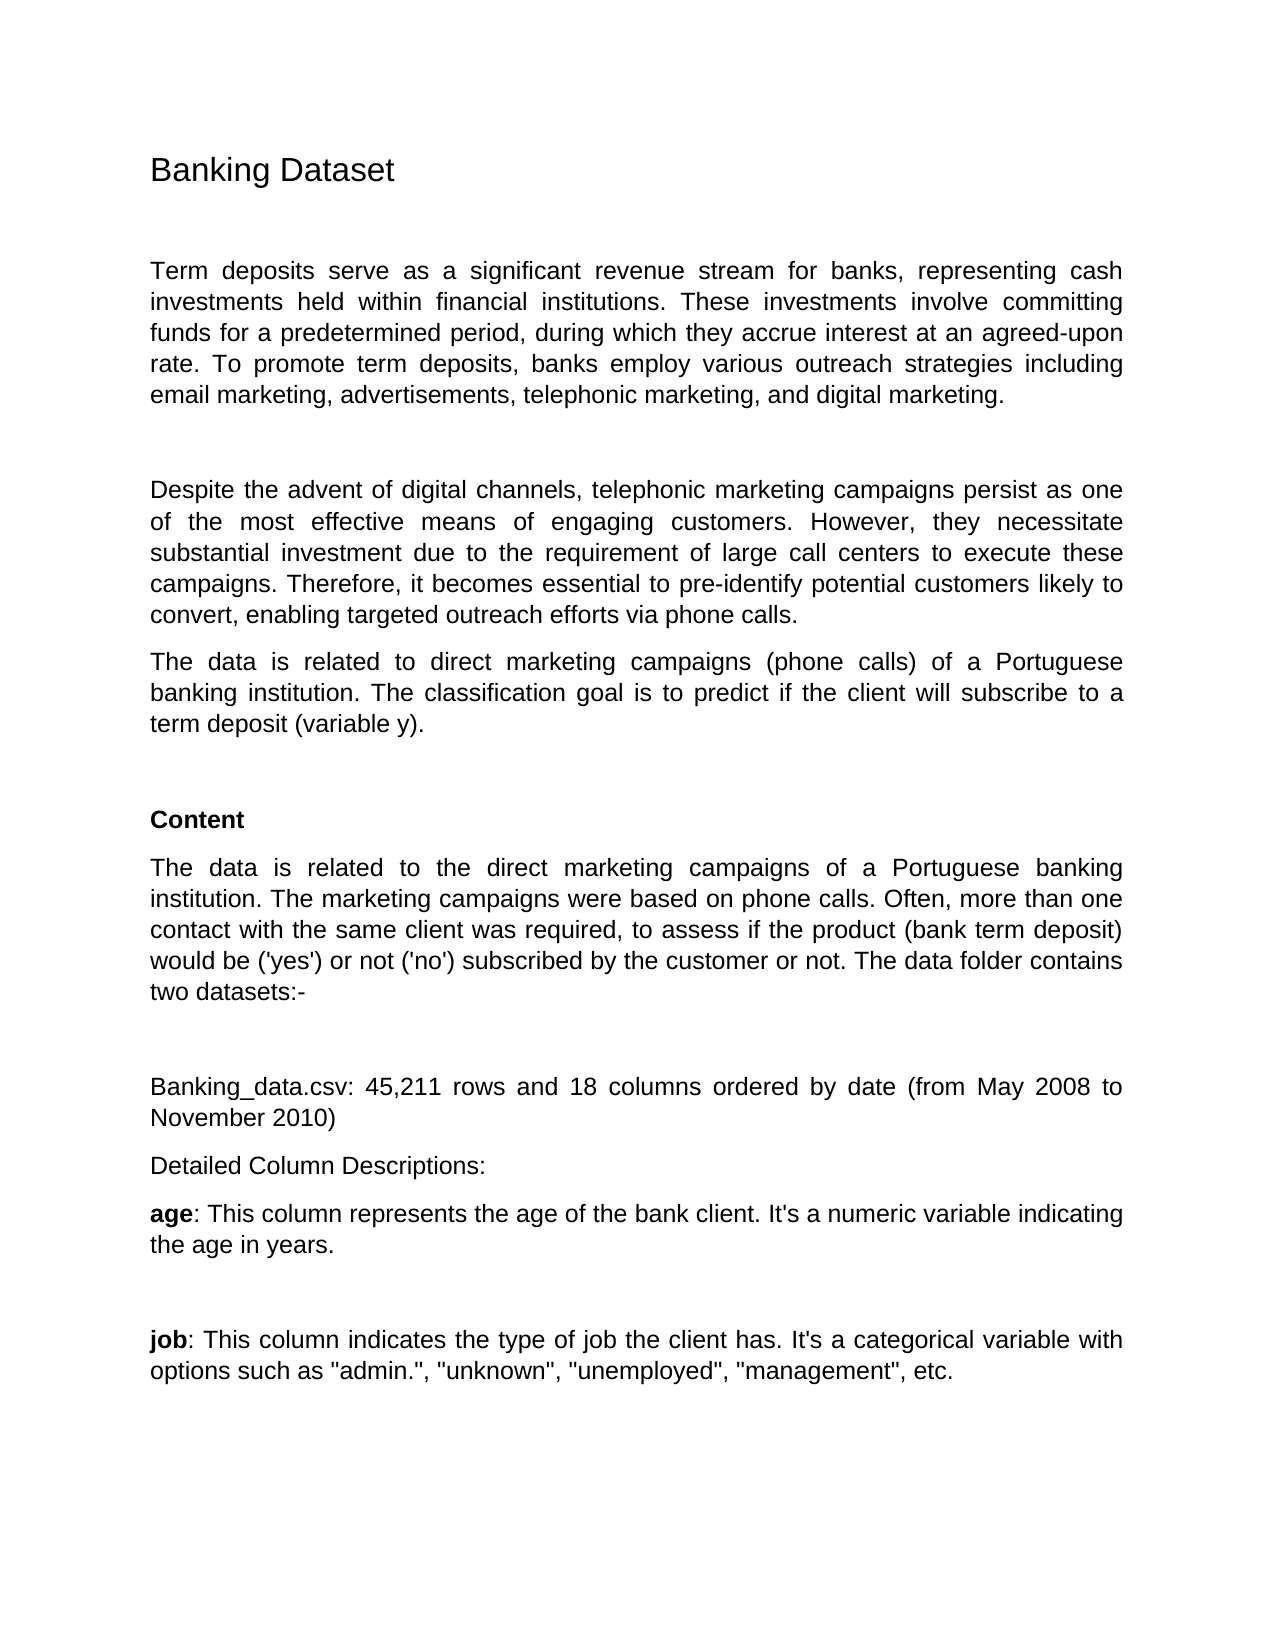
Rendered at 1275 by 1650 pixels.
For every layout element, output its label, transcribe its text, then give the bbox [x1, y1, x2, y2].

text age: This column represents the age of the bank client. It's a numeric variable indicating the age in years. [150, 1198, 1125, 1258]
text Content [150, 805, 1125, 833]
text Detailed Column Descriptions: [150, 1151, 1125, 1179]
text Banking Dataset [150, 150, 1125, 188]
text job: This column indicates the type of job the client has. It's a categorical variable with options such as "admin.", "unknown", "unemployed", "management", etc. [150, 1325, 1125, 1385]
text Banking_data.csv: 45,211 rows and 18 columns ordered by date (from May 2008 to November 2010) [150, 1072, 1125, 1132]
text Term deposits serve as a significant revenue stream for banks, representing cash investments held within financial institutions. These investments involve committing funds for a predetermined period, during which they accrue interest at an agreed-upon rate. To promote term deposits, banks employ various outreach strategies including email marketing, advertisements, telephonic marketing, and digital marketing. [150, 256, 1125, 409]
text The data is related to direct marketing campaigns (phone calls) of a Portuguese banking institution. The classification goal is to predict if the client will subscribe to a term deposit (variable y). [150, 647, 1125, 738]
text Despite the advent of digital channels, telephonic marketing campaigns persist as one of the most effective means of engaging customers. However, they necessitate substantial investment due to the requirement of large call centers to execute these campaigns. Therefore, it becomes essential to pre-identify potential customers likely to convert, enabling targeted outreach efforts via phone calls. [150, 475, 1125, 628]
text The data is related to the direct marketing campaigns of a Portuguese banking institution. The marketing campaigns were based on phone calls. Often, more than one contact with the same client was required, to assess if the product (bank term deposit) would be ('yes') or not ('no') subscribed by the customer or not. The data folder contains two datasets:- [150, 852, 1125, 1005]
